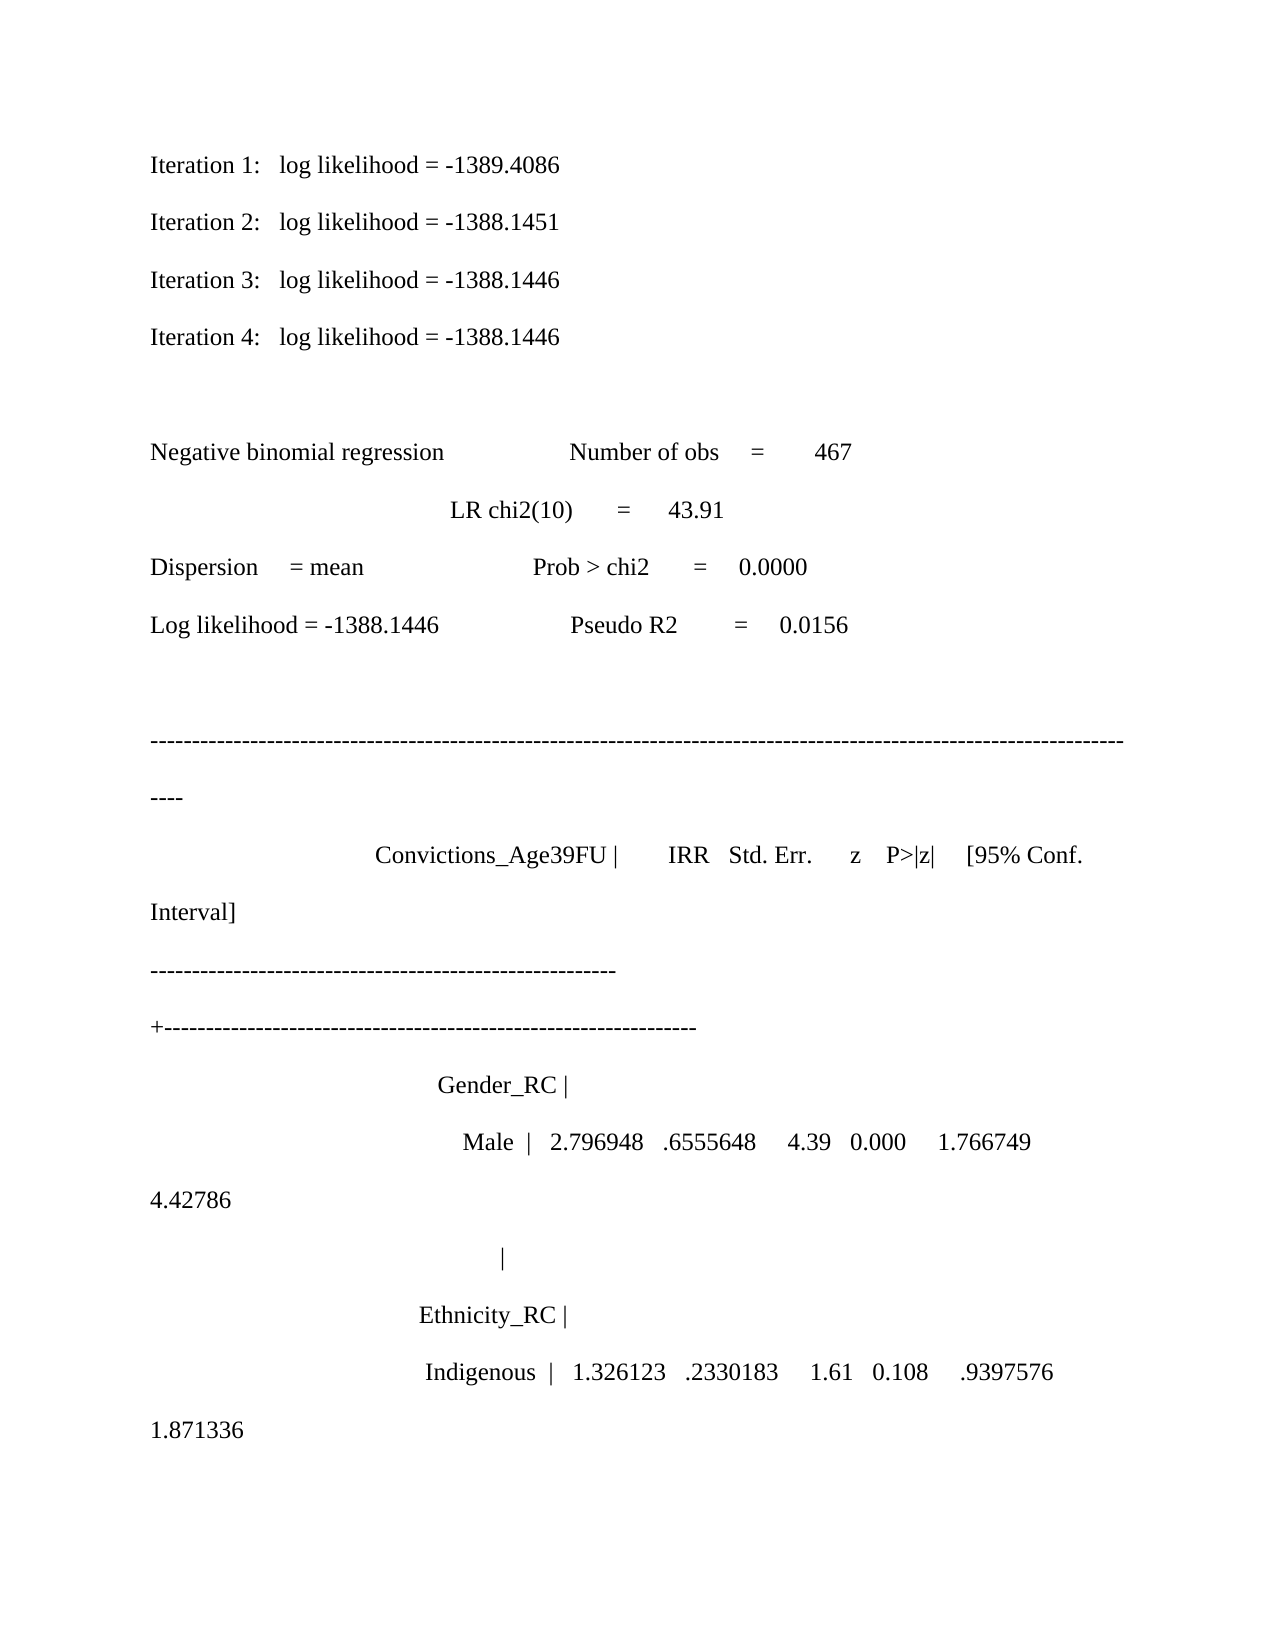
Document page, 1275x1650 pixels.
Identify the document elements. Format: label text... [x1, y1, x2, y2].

text Iteration 4: log likelihood = -1388.1446 [150, 322, 1125, 351]
text Iteration 1: log likelihood = -1389.4086 [150, 150, 1125, 179]
text Iteration 2: log likelihood = -1388.1451 [150, 207, 1125, 236]
text Convictions_Age39FU | IRR Std. Err. z P>|z| [95% Conf. Interval] [150, 840, 1125, 926]
text Gender_RC | [150, 1070, 1125, 1099]
text LR chi2(10) = 43.91 [150, 495, 1125, 524]
text | [150, 1242, 1125, 1271]
text Log likelihood = -1388.1446 Pseudo R2 = 0.0156 [150, 610, 1125, 639]
text Negative binomial regression Number of obs = 467 [150, 437, 1125, 466]
text Ethnicity_RC | [150, 1300, 1125, 1329]
text ------------------------------------------------------------------------------------------------------------------------- [150, 725, 1125, 811]
text Dispersion = mean Prob > chi2 = 0.0000 [150, 552, 1125, 581]
text Male | 2.796948 .6555648 4.39 0.000 1.766749 4.42786 [150, 1127, 1125, 1214]
text Iteration 3: log likelihood = -1388.1446 [150, 265, 1125, 294]
text --------------------------------------------------------+---------------------------------------------------------------- [150, 955, 1125, 1041]
text Indigenous | 1.326123 .2330183 1.61 0.108 .9397576 1.871336 [150, 1357, 1125, 1444]
